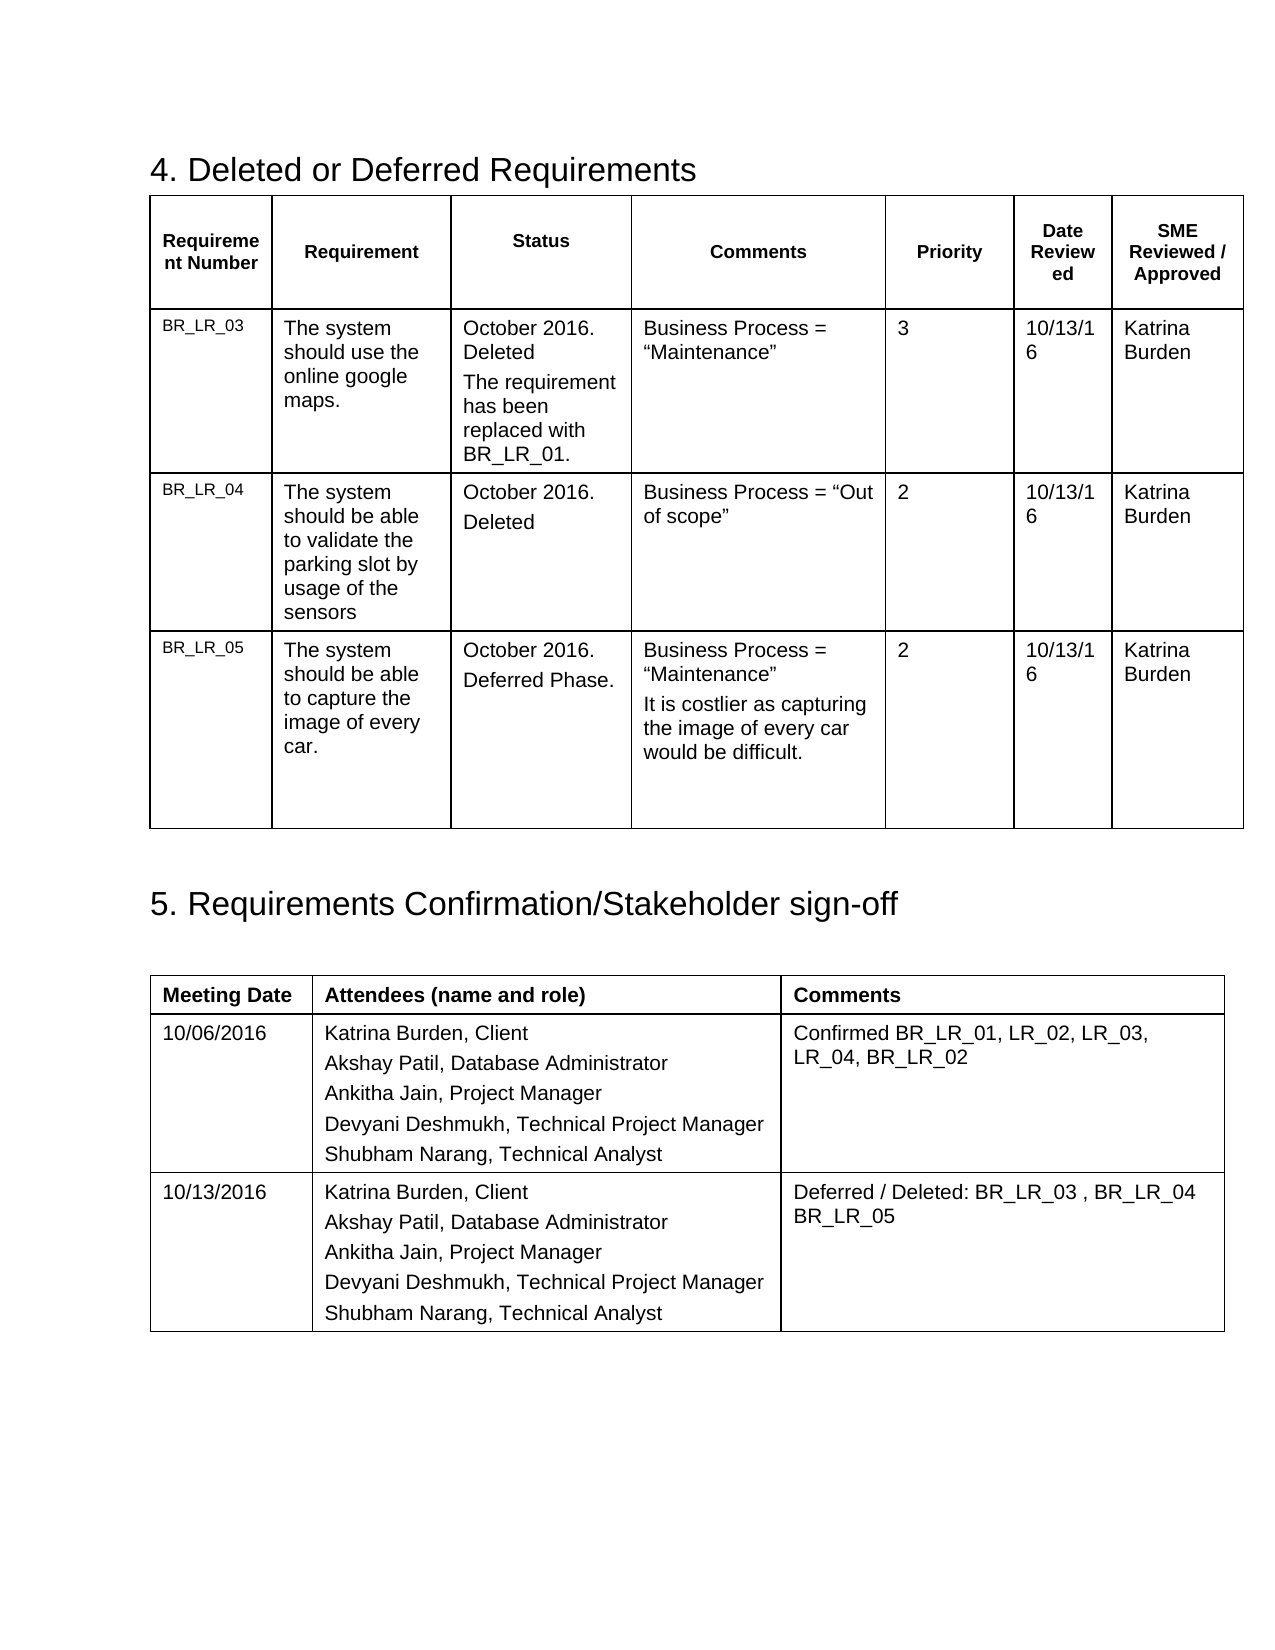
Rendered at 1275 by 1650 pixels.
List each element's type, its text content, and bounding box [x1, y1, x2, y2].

table_header Meeting Date [151, 976, 312, 1013]
table_cell 10/06/2016 [151, 1015, 312, 1172]
table_cell 3 [886, 310, 1013, 472]
table_header SME Reviewed / Approved [1113, 196, 1243, 308]
table_cell October 2016. Deleted The requirement has been replaced with BR_LR_01. [452, 310, 631, 472]
table_cell The system should use the online google maps. [273, 310, 450, 472]
table_header Comments [632, 196, 885, 308]
table_cell 10/13/2016 [151, 1173, 312, 1331]
table_cell 10/13/16 [1015, 632, 1111, 828]
table_cell 2 [886, 474, 1013, 630]
table_header Comments [782, 976, 1224, 1013]
table_cell The system should be able to capture the image of every car. [273, 632, 450, 828]
subtitle Requirements Confirmation/Stakeholder sign-off [150, 884, 1125, 922]
table_cell Katrina Burden [1113, 474, 1243, 630]
table_header Status [452, 196, 631, 308]
table_cell Business Process = “Out of scope” [632, 474, 885, 630]
table_cell BR_LR_04 [151, 474, 271, 630]
table_header Requirement Number [151, 196, 271, 308]
table_header Requirement [273, 196, 450, 308]
table_cell October 2016. Deferred Phase. [452, 632, 631, 828]
table_cell Katrina Burden [1113, 310, 1243, 472]
table_cell Katrina Burden [1113, 632, 1243, 828]
table_cell 10/13/16 [1015, 474, 1111, 630]
table_cell Business Process = “Maintenance” It is costlier as capturing the image of every car would be difficult. [632, 632, 885, 828]
table_cell Deferred / Deleted: BR_LR_03 , BR_LR_04 BR_LR_05 [782, 1173, 1224, 1331]
table_cell 10/13/16 [1015, 310, 1111, 472]
table_cell 2 [886, 632, 1013, 828]
table_header Date Reviewed [1015, 196, 1111, 308]
subtitle Deleted or Deferred Requirements [150, 150, 1125, 188]
table_cell BR_LR_05 [151, 632, 271, 828]
table_cell The system should be able to validate the parking slot by usage of the sensors [273, 474, 450, 630]
table_cell October 2016. Deleted [452, 474, 631, 630]
table_cell Business Process = “Maintenance” [632, 310, 885, 472]
table_cell Katrina Burden, Client Akshay Patil, Database Administrator Ankitha Jain, Project Manager Devyani Deshmukh, Technical Project Manager Shubham Narang, Technical Analyst [313, 1173, 780, 1331]
table_header Attendees (name and role) [313, 976, 780, 1013]
table_cell BR_LR_03 [151, 310, 271, 472]
table_cell Confirmed BR_LR_01, LR_02, LR_03, LR_04, BR_LR_02 [782, 1015, 1224, 1172]
table_header Priority [886, 196, 1013, 308]
table_cell Katrina Burden, Client Akshay Patil, Database Administrator Ankitha Jain, Project Manager Devyani Deshmukh, Technical Project Manager Shubham Narang, Technical Analyst [313, 1015, 780, 1172]
